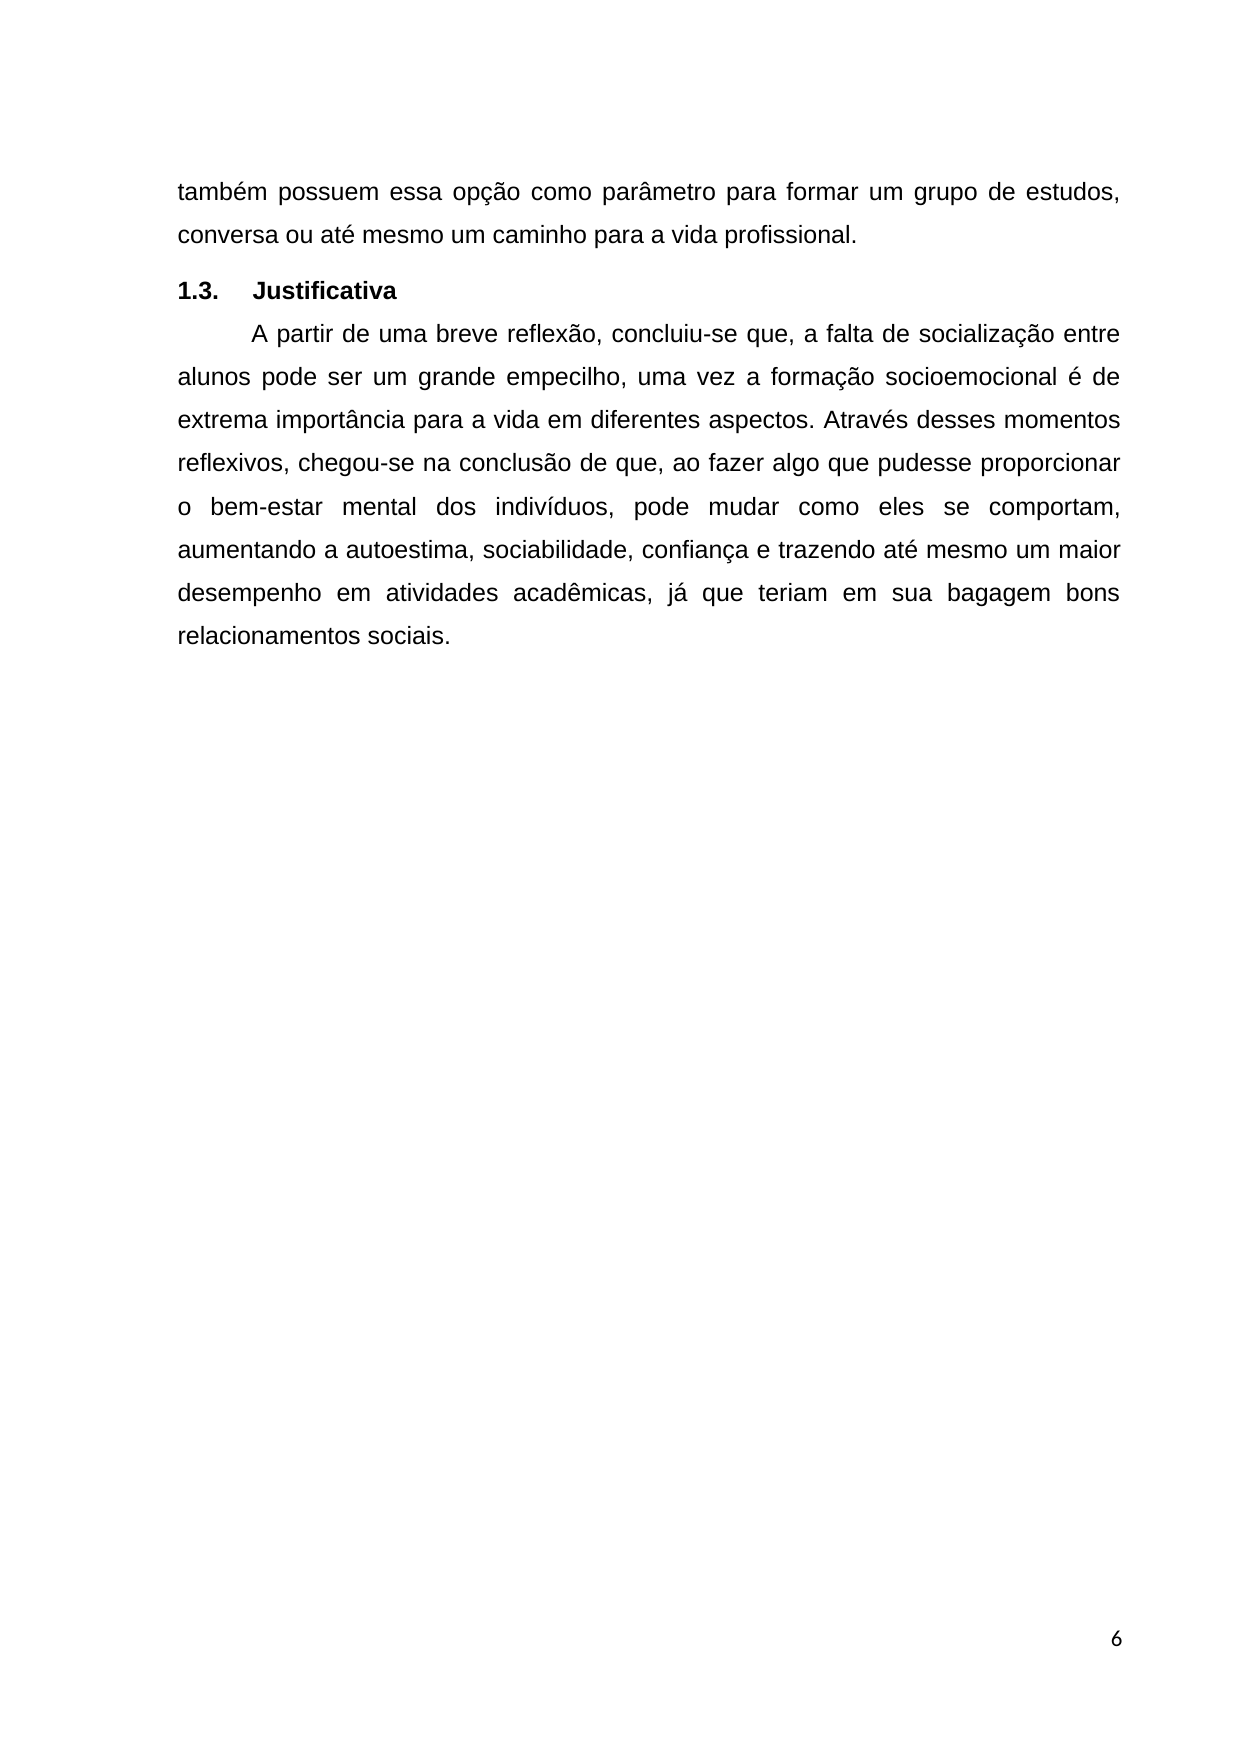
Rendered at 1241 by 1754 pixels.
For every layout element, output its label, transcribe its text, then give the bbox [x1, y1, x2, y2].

text A partir de uma breve reflexão, concluiu-se que, a falta de socialização entre alunos pode ser um grande empecilho, uma vez a formação socioemocional é de extrema importância para a vida em diferentes aspectos. Através desses momentos reflexivos, chegou-se na conclusão de que, ao fazer algo que pudesse proporcionar o bem-estar mental dos indivíduos, pode mudar como eles se comportam, aumentando a autoestima, sociabilidade, confiança e trazendo até mesmo um maior desempenho em atividades acadêmicas, já que teriam em sua bagagem bons relacionamentos sociais. [177, 319, 1122, 650]
subtitle Justificativa [177, 276, 1122, 305]
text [177, 177, 1122, 249]
